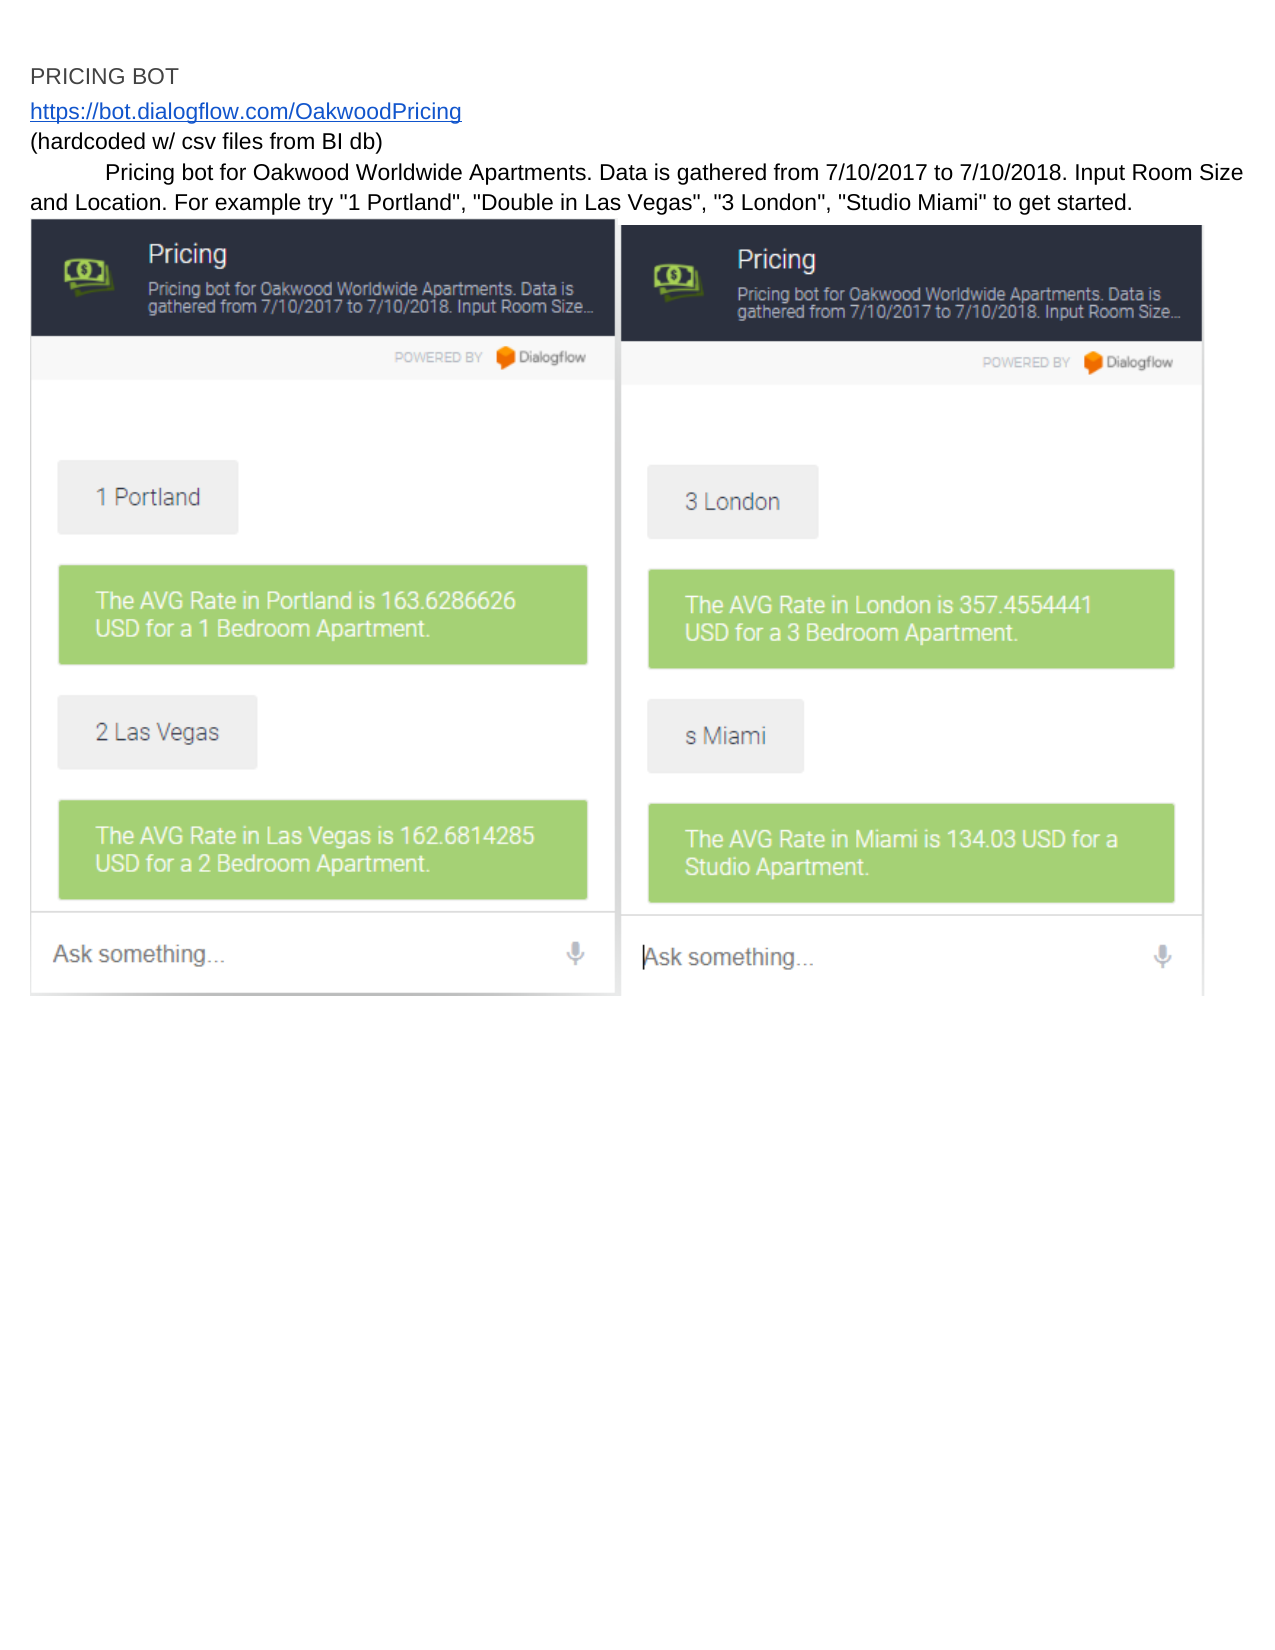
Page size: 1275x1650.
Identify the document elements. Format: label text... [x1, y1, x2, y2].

subtitle PRICING BOT [30, 63, 1245, 90]
text (hardcoded w/ csv files from BI db) [30, 128, 1245, 154]
picture [30, 218, 1205, 996]
text Pricing bot for Oakwood Worldwide Apartments. Data is gathered from 7/10/2017 to 7/10/2018. Input Room Size and Location. For example try "1 Portland", "Double in Las Vegas", "3 London", "Studio Miami" to get started. [30, 158, 1245, 215]
text https://bot.dialogflow.com/OakwoodPricing [30, 98, 1245, 124]
